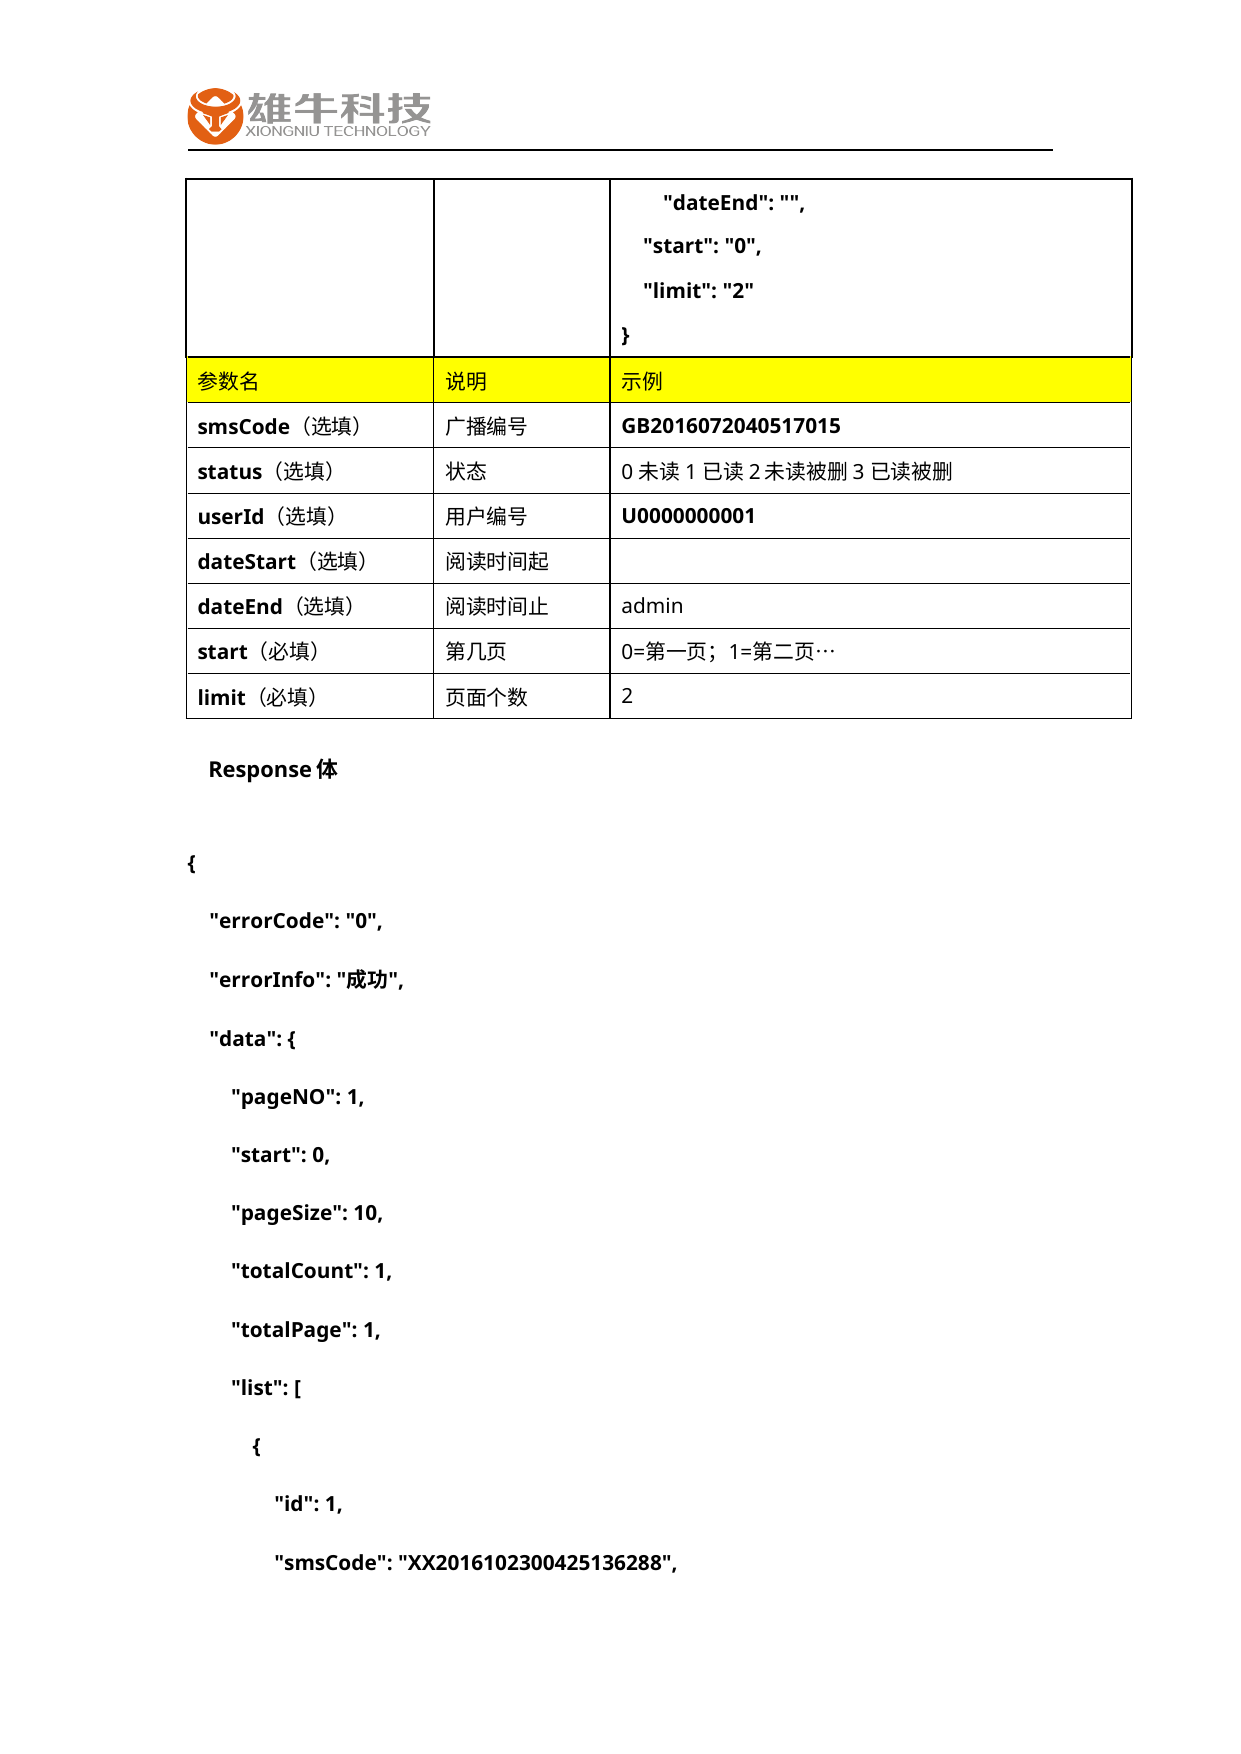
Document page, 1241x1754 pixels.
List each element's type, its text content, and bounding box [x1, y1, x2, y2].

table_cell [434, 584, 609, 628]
picture [187, 88, 433, 147]
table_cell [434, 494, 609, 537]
text { [187, 840, 1053, 884]
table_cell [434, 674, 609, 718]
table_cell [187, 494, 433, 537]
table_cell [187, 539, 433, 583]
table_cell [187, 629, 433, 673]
text { [187, 1423, 1053, 1468]
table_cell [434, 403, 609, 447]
text "list": [ [187, 1365, 1053, 1409]
text "errorCode": "0", [187, 898, 1053, 943]
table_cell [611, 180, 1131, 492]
text "pageSize": 10, [187, 1191, 1053, 1235]
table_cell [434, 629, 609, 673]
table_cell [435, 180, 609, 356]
text "data": { [187, 1016, 1053, 1060]
text "totalPage": 1, [187, 1307, 1053, 1351]
text "smsCode": "XX2016102300425136288", [187, 1540, 1053, 1584]
text "start": 0, [187, 1132, 1053, 1176]
text "errorInfo": "成功", [187, 957, 1053, 1001]
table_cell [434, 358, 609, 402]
text "totalCount": 1, [187, 1249, 1053, 1293]
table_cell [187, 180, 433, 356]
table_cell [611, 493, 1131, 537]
text "pageNO": 1, [187, 1074, 1053, 1118]
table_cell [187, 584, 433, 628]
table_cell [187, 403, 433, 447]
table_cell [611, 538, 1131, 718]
subtitle Response体 [202, 746, 1053, 790]
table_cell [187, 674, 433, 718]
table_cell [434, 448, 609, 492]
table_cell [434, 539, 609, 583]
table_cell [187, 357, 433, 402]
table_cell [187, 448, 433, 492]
text "id": 1, [187, 1482, 1053, 1526]
